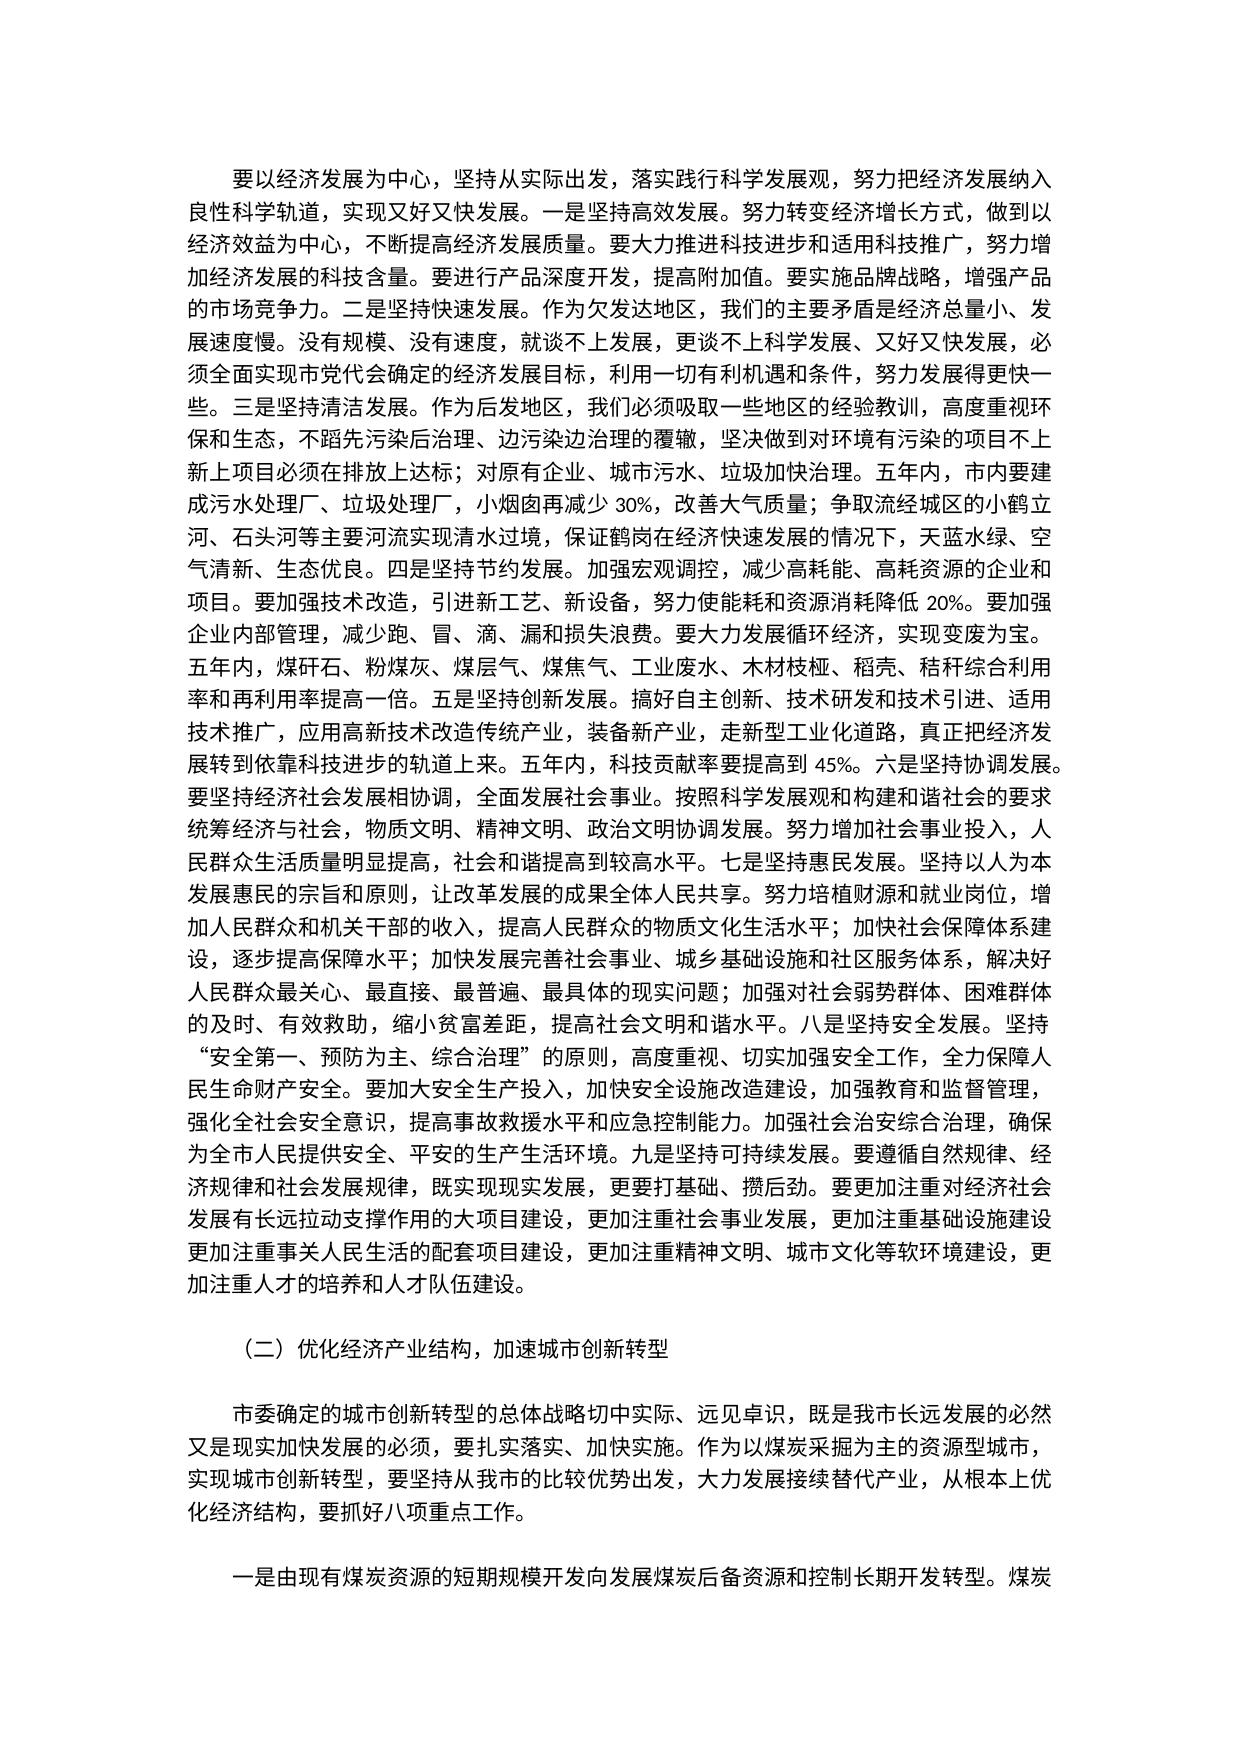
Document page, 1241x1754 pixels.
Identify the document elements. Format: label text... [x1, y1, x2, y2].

text 要以经济发展为中心，坚持从实际出发，落实践行科学发展观，努力把经济发展纳入良性科学轨道，实现又好又快发展。一是坚持高效发展。努力转变经济增长方式，做到以经济效益为中心，不断提高经济发展质量。要大力推进科技进步和适用科技推广，努力增加经济发展的科技含量。要进行产品深度开发，提高附加值。要实施品牌战略，增强产品的市场竞争力。二是坚持快速发展。作为欠发达地区，我们的主要矛盾是经济总量小、发展速度慢。没有规模、没有速度，就谈不上发展，更谈不上科学发展、又好又快发展，必须全面实现市党代会确定的经济发展目标，利用一切有利机遇和条件，努力发展得更快一些。三是坚持清洁发展。作为后发地区，我们必须吸取一些地区的经验教训，高度重视环保和生态，不蹈先污染后治理、边污染边治理的覆辙，坚决做到对环境有污染的项目不上，新上项目必须在排放上达标；对原有企业、城市污水、垃圾加快治理。五年内，市内要建成污水处理厂、垃圾处理厂，小烟囱再减少30%，改善大气质量；争取流经城区的小鹤立河、石头河等主要河流实现清水过境，保证鹤岗在经济快速发展的情况下，天蓝水绿、空气清新、生态优良。四是坚持节约发展。加强宏观调控，减少高耗能、高耗资源的企业和项目。要加强技术改造，引进新工艺、新设备，努力使能耗和资源消耗降低20%。要加强企业内部管理，减少跑、冒、滴、漏和损失浪费。要大力发展循环经济，实现变废为宝。五年内，煤矸石、粉煤灰、煤层气、煤焦气、工业废水、木材枝桠、稻壳、秸秆综合利用率和再利用率提高一倍。五是坚持创新发展。搞好自主创新、技术研发和技术引进、适用技术推广，应用高新技术改造传统产业，装备新产业，走新型工业化道路，真正把经济发展转到依靠科技进步的轨道上来。五年内，科技贡献率要提高到45%。六是坚持协调发展。要坚持经济社会发展相协调，全面发展社会事业。按照科学发展观和构建和谐社会的要求，统筹经济与社会，物质文明、精神文明、政治文明协调发展。努力增加社会事业投入，人民群众生活质量明显提高，社会和谐提高到较高水平。七是坚持惠民发展。坚持以人为本、发展惠民的宗旨和原则，让改革发展的成果全体人民共享。努力培植财源和就业岗位，增加人民群众和机关干部的收入，提高人民群众的物质文化生活水平；加快社会保障体系建设，逐步提高保障水平；加快发展完善社会事业、城乡基础设施和社区服务体系，解决好人民群众最关心、最直接、最普遍、最具体的现实问题；加强对社会弱势群体、困难群体的及时、有效救助，缩小贫富差距，提高社会文明和谐水平。八是坚持安全发展。坚持“安全第一、预防为主、综合治理”的原则，高度重视、切实加强安全工作，全力保障人民生命财产安全。要加大安全生产投入，加快安全设施改造建设，加强教育和监督管理，强化全社会安全意识，提高事故救援水平和应急控制能力。加强社会治安综合治理，确保为全市人民提供安全、平安的生产生活环境。九是坚持可持续发展。要遵循自然规律、经济规律和社会发展规律，既实现现实发展，更要打基础、攒后劲。要更加注重对经济社会发展有长远拉动支撑作用的大项目建设，更加注重社会事业发展，更加注重基础设施建设，更加注重事关人民生活的配套项目建设，更加注重精神文明、城市文化等软环境建设，更加注重人才的培养和人才队伍建设。 [187, 162, 1053, 1299]
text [187, 1559, 1053, 1592]
text 市委确定的城市创新转型的总体战略切中实际、远见卓识，既是我市长远发展的必然，又是现实加快发展的必须，要扎实落实、加快实施。作为以煤炭采掘为主的资源型城市，实现城市创新转型，要坚持从我市的比较优势出发，大力发展接续替代产业，从根本上优化经济结构，要抓好八项重点工作。 [187, 1397, 1053, 1527]
text （二）优化经济产业结构，加速城市创新转型 [187, 1332, 1053, 1364]
